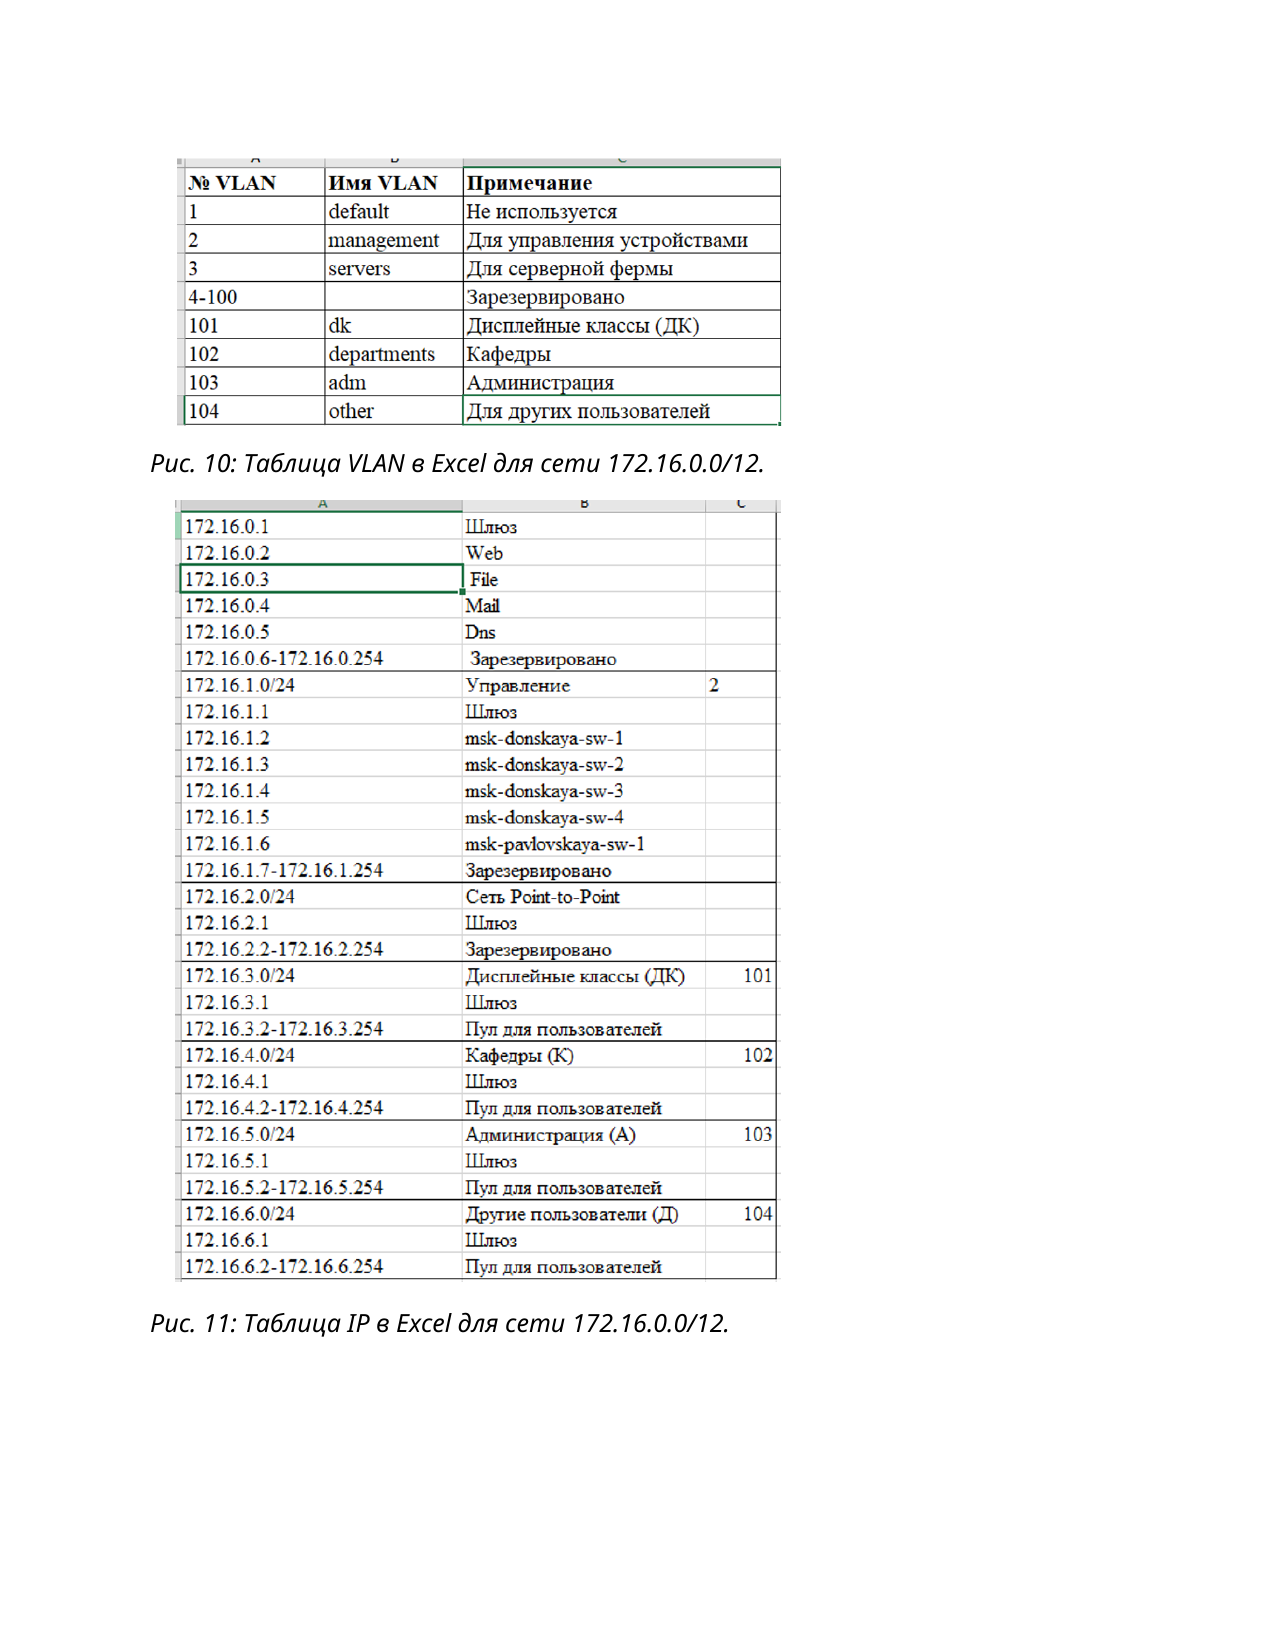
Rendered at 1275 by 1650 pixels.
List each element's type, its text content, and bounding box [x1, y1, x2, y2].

text Рис. 10: Tаблица VLAN в Excel для сети 172.16.0.0/12. [150, 446, 1125, 480]
text Рис. 11: Таблица IP в Excel для сети 172.16.0.0/12. [150, 1306, 1125, 1339]
picture [168, 150, 782, 426]
picture [168, 492, 782, 1285]
